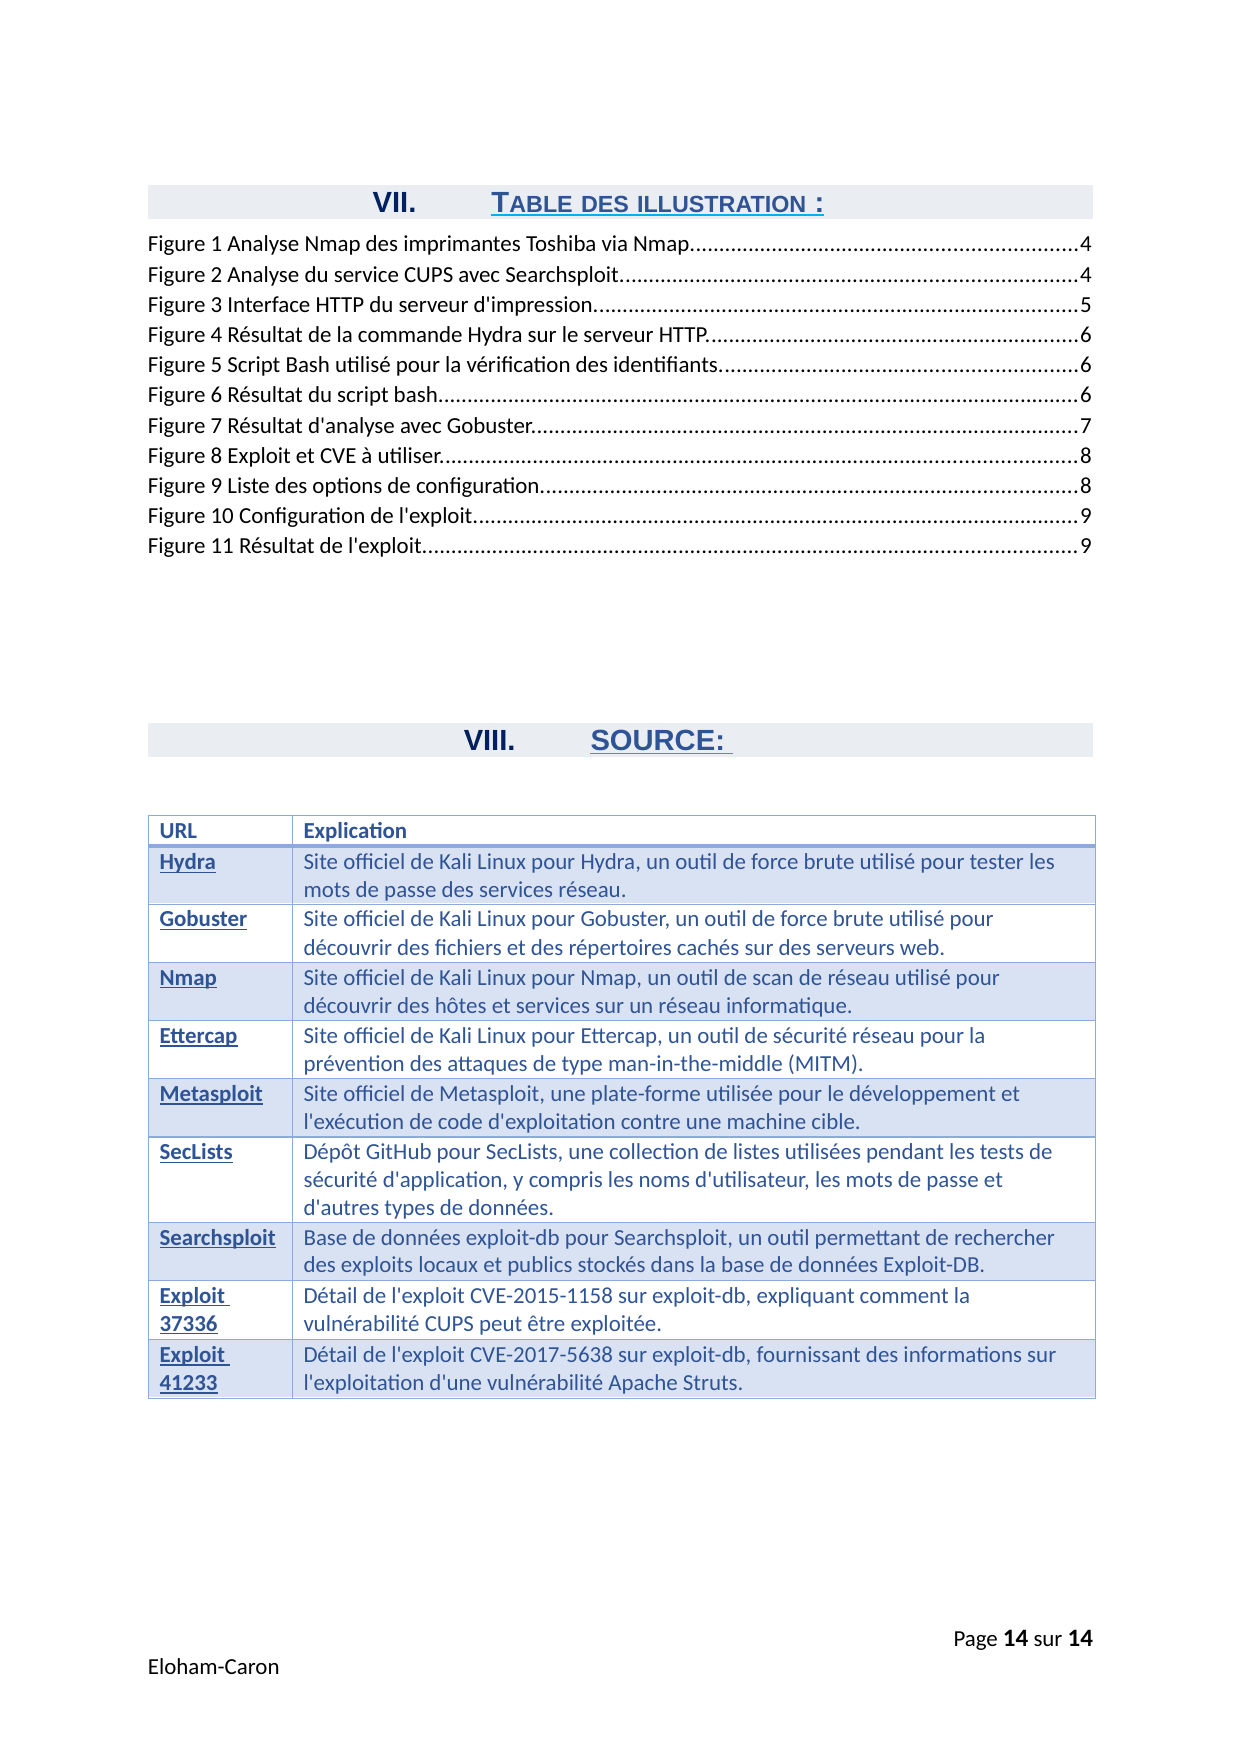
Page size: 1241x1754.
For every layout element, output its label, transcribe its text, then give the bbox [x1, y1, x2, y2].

table_cell Site officiel de Kali Linux pour Nmap, un outil de scan de réseau utilisé pour découvrir des hôtes et services sur un réseau informatique. [293, 963, 1095, 1020]
text Figure 5 Script Bash utilisé pour la vérification des identifiants. 6 [148, 350, 1093, 378]
text Figure 1 Analyse Nmap des imprimantes Toshiba via Nmap. 4 [148, 229, 1093, 258]
table_cell Site officiel de Kali Linux pour Hydra, un outil de force brute utilisé pour tester les mots de passe des services réseau. [293, 848, 1095, 903]
text Figure 9 Liste des options de configuration. 8 [148, 471, 1093, 499]
table_cell Site officiel de Kali Linux pour Ettercap, un outil de sécurité réseau pour la prévention des attaques de type man-in-the-middle (MITM). [293, 1021, 1095, 1078]
table_cell Searchsploit [149, 1223, 292, 1280]
table_cell Exploit 37336 [149, 1281, 292, 1339]
text Figure 3 Interface HTTP du serveur d'impression. 5 [148, 290, 1093, 318]
text Figure 11 Résultat de l'exploit. 9 [148, 532, 1093, 560]
text Figure 2 Analyse du service CUPS avec Searchsploit. 4 [148, 260, 1093, 288]
table_cell Nmap [149, 963, 292, 1020]
table_header URL [149, 816, 292, 844]
text Figure 4 Résultat de la commande Hydra sur le serveur HTTP. 6 [148, 320, 1093, 348]
subtitle Table des illustration : [148, 185, 1093, 219]
table_cell Site officiel de Metasploit, une plate-forme utilisée pour le développement et l'exécution de code d'exploitation contre une machine cible. [293, 1079, 1095, 1136]
table_cell Détail de l'exploit CVE-2017-5638 sur exploit-db, fournissant des informations sur l'exploitation d'une vulnérabilité Apache Struts. [293, 1340, 1095, 1397]
table_cell Gobuster [149, 905, 292, 962]
text Figure 8 Exploit et CVE à utiliser. 8 [148, 441, 1093, 469]
table_cell Metasploit [149, 1079, 292, 1136]
table_cell Détail de l'exploit CVE-2015-1158 sur exploit-db, expliquant comment la vulnérabilité CUPS peut être exploitée. [293, 1281, 1095, 1339]
text Figure 10 Configuration de l'exploit. 9 [148, 501, 1093, 529]
table_cell Ettercap [149, 1021, 292, 1078]
text Figure 6 Résultat du script bash. 6 [148, 381, 1093, 409]
table_header Explication [293, 816, 1095, 844]
table_cell Site officiel de Kali Linux pour Gobuster, un outil de force brute utilisé pour découvrir des fichiers et des répertoires cachés sur des serveurs web. [293, 905, 1095, 962]
table_cell Dépôt GitHub pour SecLists, une collection de listes utilisées pendant les tests de sécurité d'application, y compris les noms d'utilisateur, les mots de passe et d'autres types de données. [293, 1138, 1095, 1222]
table_cell SecLists [149, 1138, 292, 1222]
table_cell Base de données exploit-db pour Searchsploit, un outil permettant de rechercher des exploits locaux et publics stockés dans la base de données Exploit-DB. [293, 1223, 1095, 1280]
table_cell Hydra [149, 848, 292, 903]
text Figure 7 Résultat d'analyse avec Gobuster. 7 [148, 411, 1093, 439]
subtitle SOURCE: [148, 723, 1093, 757]
table_cell Exploit 41233 [149, 1340, 292, 1397]
